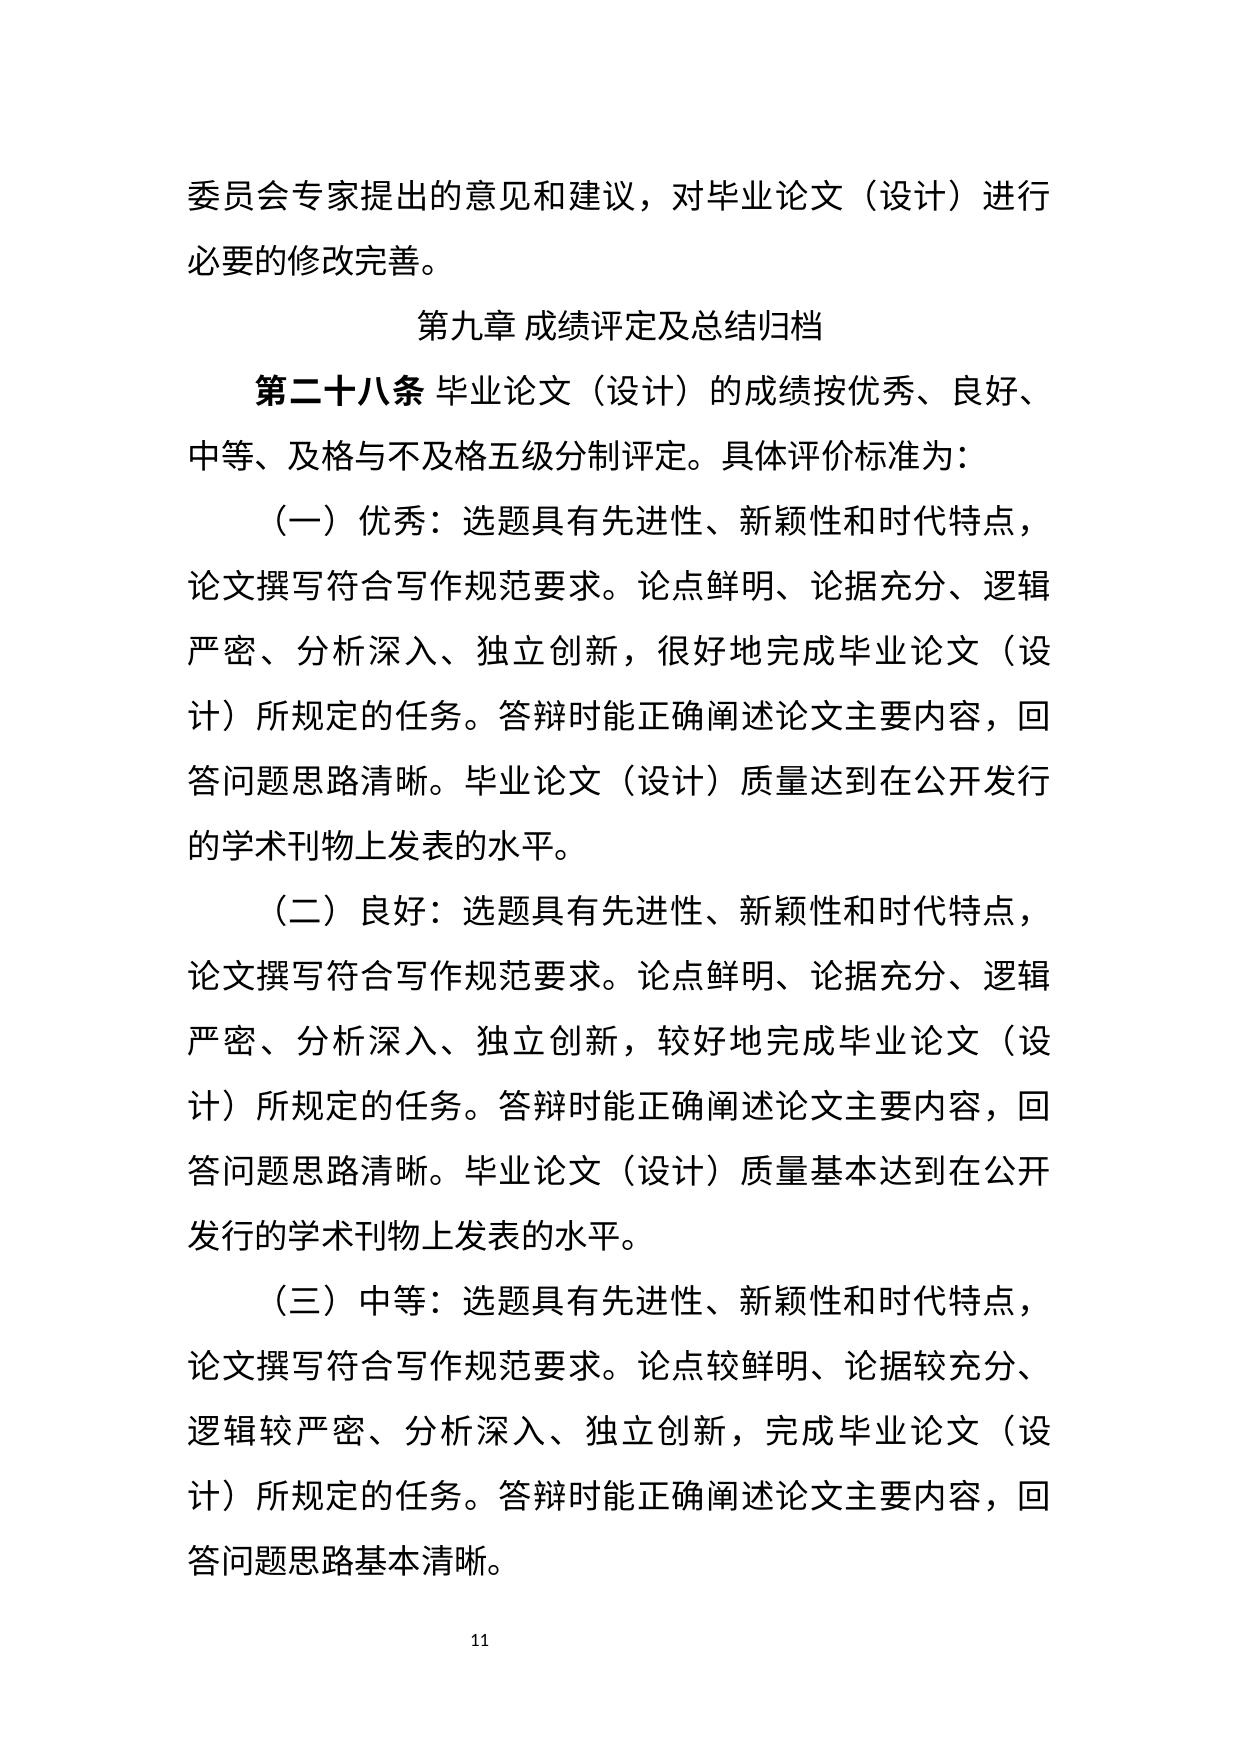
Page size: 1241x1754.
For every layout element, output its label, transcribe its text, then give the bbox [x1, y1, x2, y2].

text （二）良好：选题具有先进性、新颖性和时代特点，论文撰写符合写作规范要求。论点鲜明、论据充分、逻辑严密、分析深入、独立创新，较好地完成毕业论文（设计）所规定的任务。答辩时能正确阐述论文主要内容，回答问题思路清晰。毕业论文（设计）质量基本达到在公开发行的学术刊物上发表的水平。 [187, 877, 1053, 1267]
text 第二十八条 毕业论文（设计）的成绩按优秀、良好、中等、及格与不及格五级分制评定。具体评价标准为： [187, 357, 1053, 487]
text 第九章 成绩评定及总结归档 [187, 292, 1053, 357]
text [187, 162, 1053, 292]
text （三）中等：选题具有先进性、新颖性和时代特点，论文撰写符合写作规范要求。论点较鲜明、论据较充分、逻辑较严密、分析深入、独立创新，完成毕业论文（设计）所规定的任务。答辩时能正确阐述论文主要内容，回答问题思路基本清晰。 [187, 1267, 1053, 1592]
text （一）优秀：选题具有先进性、新颖性和时代特点，论文撰写符合写作规范要求。论点鲜明、论据充分、逻辑严密、分析深入、独立创新，很好地完成毕业论文（设计）所规定的任务。答辩时能正确阐述论文主要内容，回答问题思路清晰。毕业论文（设计）质量达到在公开发行的学术刊物上发表的水平。 [187, 487, 1053, 877]
